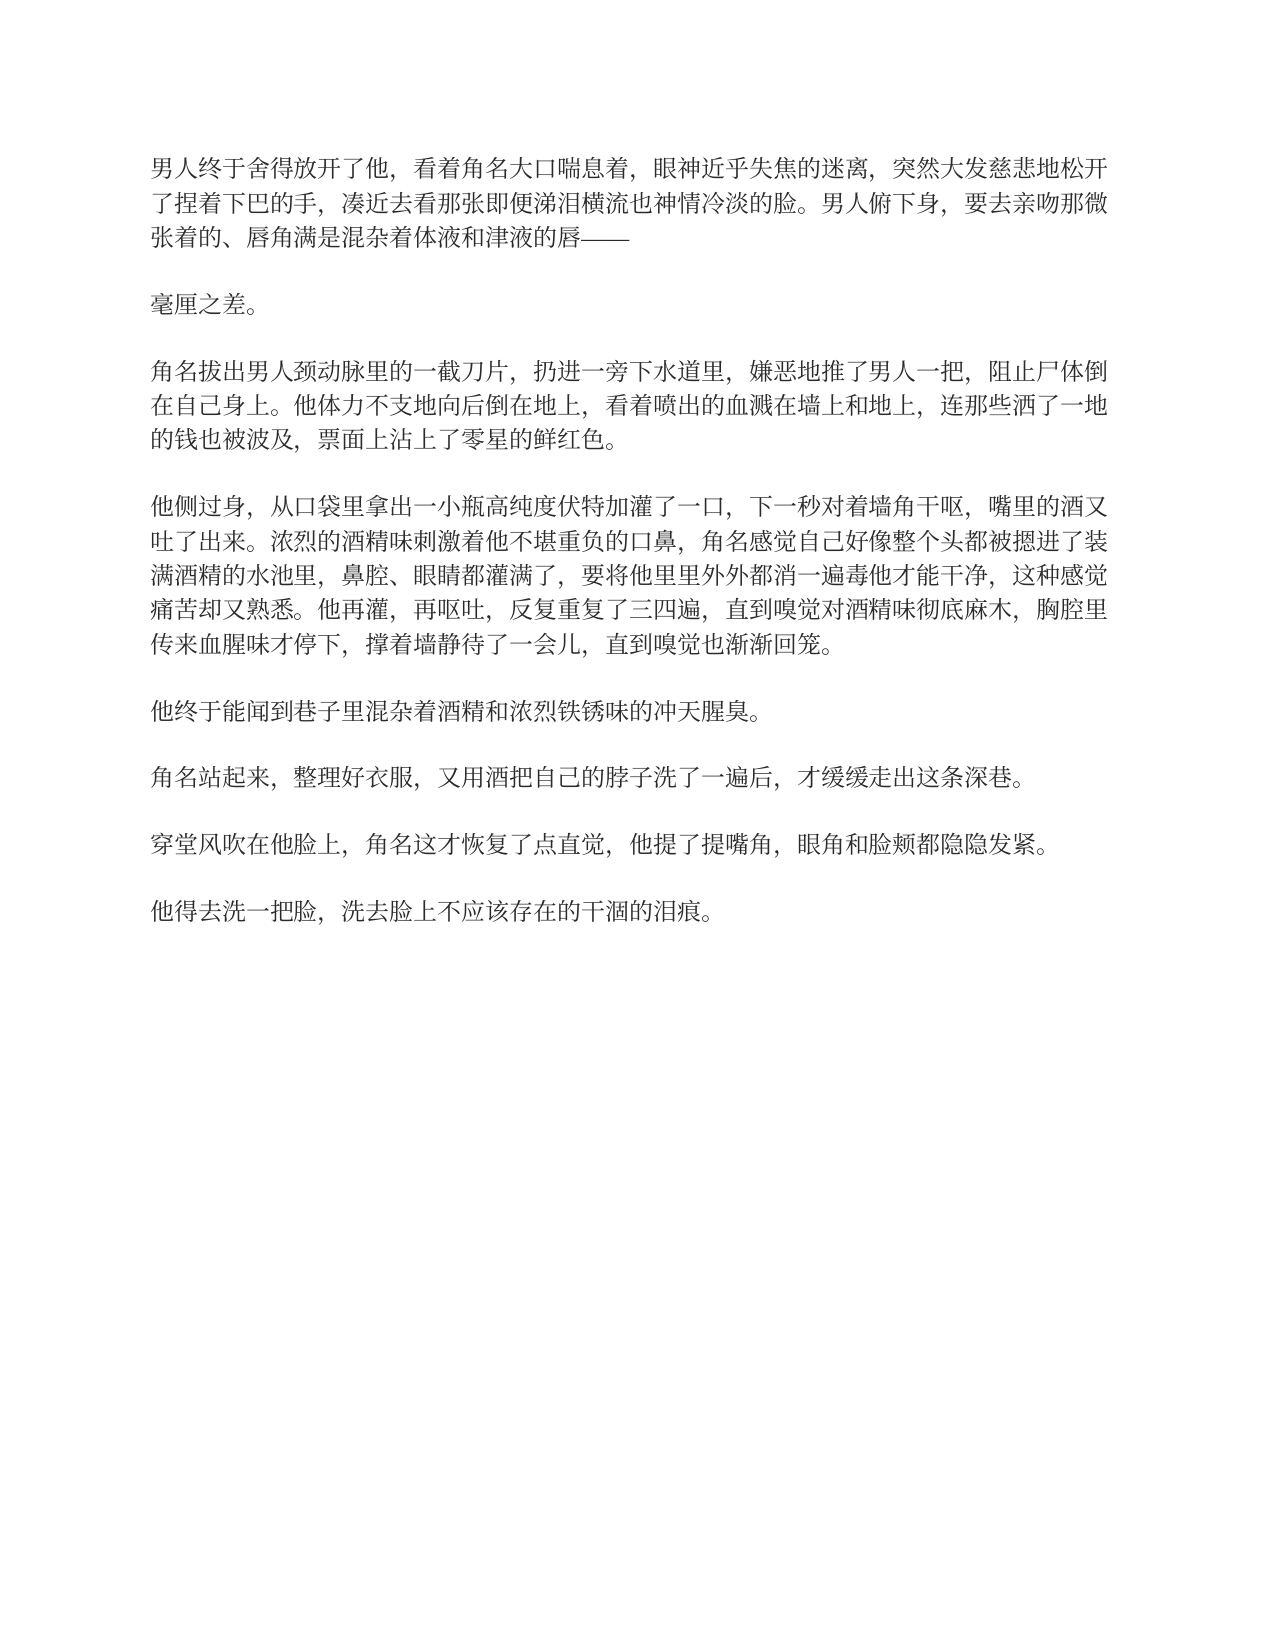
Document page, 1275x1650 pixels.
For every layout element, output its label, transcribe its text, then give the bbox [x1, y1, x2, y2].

text 穿堂风吹在他脸上，角名这才恢复了点直觉，他提了提嘴角，眼角和脸颊都隐隐发紧。 [150, 826, 1125, 860]
text 角名拔出男人颈动脉里的一截刀片，扔进一旁下水道里，嫌恶地推了男人一把，阻止尸体倒在自己身上。他体力不支地向后倒在地上，看着喷出的血溅在墙上和地上，连那些洒了一地的钱也被波及，票面上沾上了零星的鲜红色。 [150, 352, 1125, 456]
text 毫厘之差。 [150, 286, 1125, 320]
text 他侧过身，从口袋里拿出一小瓶高纯度伏特加灌了一口，下一秒对着墙角干呕，嘴里的酒又吐了出来。浓烈的酒精味刺激着他不堪重负的口鼻，角名感觉自己好像整个头都被摁进了装满酒精的水池里，鼻腔、眼睛都灌满了，要将他里里外外都消一遍毒他才能干净，这种感觉痛苦却又熟悉。他再灌，再呕吐，反复重复了三四遍，直到嗅觉对酒精味彻底麻木，胸腔里传来血腥味才停下，撑着墙静待了一会儿，直到嗅觉也渐渐回笼。 [150, 488, 1125, 660]
text 男人终于舍得放开了他，看着角名大口喘息着，眼神近乎失焦的迷离，突然大发慈悲地松开了捏着下巴的手，凑近去看那张即便涕泪横流也神情冷淡的脸。男人俯下身，要去亲吻那微张着的、唇角满是混杂着体液和津液的唇—— [150, 150, 1125, 253]
text 角名站起来，整理好衣服，又用酒把自己的脖子洗了一遍后，才缓缓走出这条深巷。 [150, 759, 1125, 794]
text 他得去洗一把脸，洗去脸上不应该存在的干涸的泪痕。 [150, 892, 1125, 927]
text 他终于能闻到巷子里混杂着酒精和浓烈铁锈味的冲天腥臭。 [150, 692, 1125, 727]
